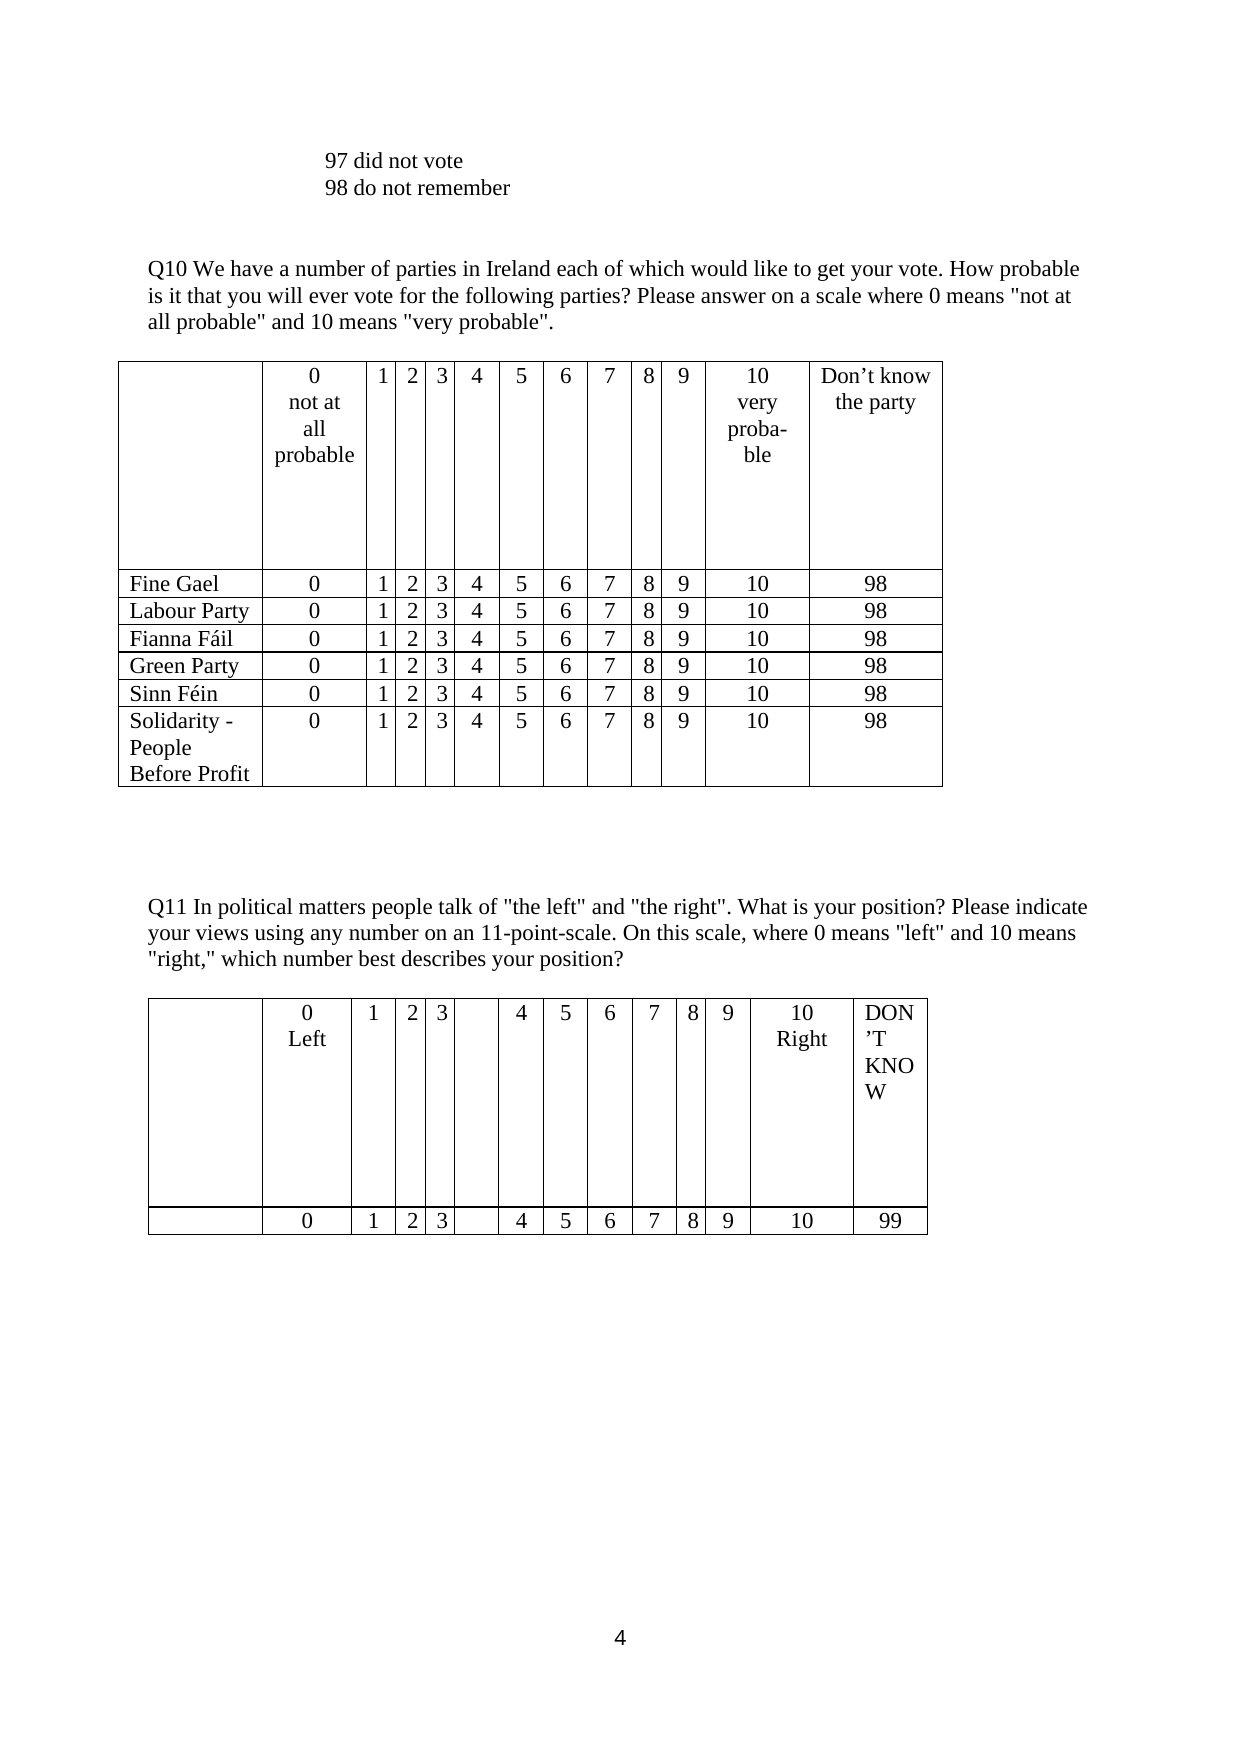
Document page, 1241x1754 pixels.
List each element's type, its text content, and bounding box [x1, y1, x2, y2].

table_header 2 [396, 999, 425, 1206]
table_header 7 [588, 362, 631, 569]
table_cell 98 [810, 680, 942, 706]
table_cell 1 [367, 653, 395, 679]
table_cell 7 [588, 570, 631, 597]
text 97 did not vote [148, 148, 1093, 174]
table_cell 3 [426, 598, 454, 624]
table_header 2 [396, 362, 425, 569]
table_cell 7 [588, 598, 631, 624]
table_cell 2 [396, 653, 425, 679]
table_cell 99 [854, 1208, 927, 1234]
table_header 9 [662, 362, 705, 569]
table_cell 3 [426, 680, 454, 706]
table_cell Labour Party [119, 598, 262, 624]
table_header 6 [544, 362, 587, 569]
table_cell 8 [632, 707, 661, 786]
table_cell 10 [706, 570, 809, 597]
table_cell 2 [396, 598, 425, 624]
table_cell 6 [588, 1208, 632, 1234]
table_cell 0 [263, 570, 366, 597]
table_cell 98 [810, 570, 942, 597]
table_header Don’t know the party [810, 362, 942, 569]
table_header 1 [352, 999, 395, 1206]
table_cell 2 [396, 680, 425, 706]
table_cell 10 [706, 625, 809, 651]
table_header 8 [677, 999, 705, 1206]
table_cell 98 [810, 598, 942, 624]
table_cell 6 [544, 598, 587, 624]
table_cell 3 [426, 653, 454, 679]
table_cell 4 [499, 1208, 543, 1234]
table_cell 98 [810, 625, 942, 651]
table_header 0 Left [263, 999, 351, 1206]
table_cell [455, 1208, 498, 1234]
table_header 1 [367, 362, 395, 569]
table_cell 7 [633, 1208, 676, 1234]
table_cell 2 [396, 570, 425, 597]
table_cell 5 [500, 570, 543, 597]
table_header 3 [426, 999, 454, 1206]
table_cell 10 [706, 707, 809, 786]
table_cell 6 [544, 570, 587, 597]
table_cell 9 [662, 653, 705, 679]
table_cell Fine Gael [119, 570, 262, 597]
table_cell 0 [263, 653, 366, 679]
table_header [455, 999, 498, 1206]
table_header 8 [632, 362, 661, 569]
table_cell 7 [588, 653, 631, 679]
table_cell 7 [588, 680, 631, 706]
text Q10 We have a number of parties in Ireland each of which would like to get your vote. How probable is it that you will ever vote for the following parties? Please answer on a scale where 0 means "not at all probable" and 10 means "very probable". [148, 255, 1093, 334]
table_cell 0 [263, 1208, 351, 1234]
table_cell 4 [455, 680, 499, 706]
table_header 3 [426, 362, 454, 569]
table_header 9 [706, 999, 750, 1206]
table_cell 0 [263, 707, 366, 786]
table_cell 4 [455, 598, 499, 624]
table_cell 1 [367, 625, 395, 651]
table_cell 2 [396, 1208, 425, 1234]
table_cell 1 [367, 598, 395, 624]
table_cell 3 [426, 625, 454, 651]
table_cell 8 [677, 1208, 705, 1234]
table_cell 1 [367, 680, 395, 706]
table_cell 0 [263, 680, 366, 706]
table_cell Green Party [119, 653, 262, 679]
table_cell 5 [500, 707, 543, 786]
table_cell 5 [500, 680, 543, 706]
table_cell 6 [544, 680, 587, 706]
table_header 10 very proba- ble [706, 362, 809, 569]
table_cell 10 [706, 680, 809, 706]
table_cell 4 [455, 570, 499, 597]
table_header [119, 362, 262, 569]
table_header 4 [455, 362, 499, 569]
table_cell 8 [632, 598, 661, 624]
table_cell 0 [263, 625, 366, 651]
table_cell 9 [662, 598, 705, 624]
table_cell 10 [706, 598, 809, 624]
table_cell 9 [662, 680, 705, 706]
table_cell 3 [426, 570, 454, 597]
table_cell 9 [662, 707, 705, 786]
table_cell Solidarity - People Before Profit [119, 707, 262, 786]
table_header DON’T KNOW [854, 999, 927, 1206]
table_cell 5 [544, 1208, 587, 1234]
table_cell 1 [367, 570, 395, 597]
text 98 do not remember [148, 174, 1093, 200]
table_header 4 [499, 999, 543, 1206]
table_cell 98 [810, 707, 942, 786]
table_cell 6 [544, 707, 587, 786]
table_cell 9 [662, 625, 705, 651]
table_header 10 Right [751, 999, 853, 1206]
table_header 5 [500, 362, 543, 569]
table_cell 1 [367, 707, 395, 786]
table_cell 98 [810, 653, 942, 679]
table_cell 9 [706, 1208, 750, 1234]
table_cell 1 [352, 1208, 395, 1234]
table_cell 3 [426, 707, 454, 786]
table_cell 8 [632, 653, 661, 679]
table_cell 5 [500, 625, 543, 651]
table_cell 7 [588, 625, 631, 651]
table_cell 7 [588, 707, 631, 786]
table_cell 2 [396, 625, 425, 651]
table_cell 10 [706, 653, 809, 679]
table_cell 0 [263, 598, 366, 624]
table_cell Sinn Féin [119, 680, 262, 706]
table_cell 4 [455, 707, 499, 786]
table_cell 5 [500, 653, 543, 679]
table_cell 6 [544, 625, 587, 651]
table_cell 8 [632, 570, 661, 597]
table_cell 2 [396, 707, 425, 786]
table_header 5 [544, 999, 587, 1206]
table_cell 4 [455, 625, 499, 651]
table_header [149, 999, 262, 1206]
table_cell 6 [544, 653, 587, 679]
table_cell 8 [632, 680, 661, 706]
table_cell [149, 1208, 262, 1234]
table_cell 4 [455, 653, 499, 679]
table_cell 9 [662, 570, 705, 597]
table_cell 3 [426, 1208, 454, 1234]
table_cell 5 [500, 598, 543, 624]
text Q11 In political matters people talk of "the left" and "the right". What is your position? Please indicate your views using any number on an 11-point-scale. On this scale, where 0 means "left" and 10 means "right," which number best describes your position? [148, 893, 1093, 972]
table_header 0 not at all probable [263, 362, 366, 569]
table_header 7 [633, 999, 676, 1206]
table_cell 8 [632, 625, 661, 651]
table_cell Fianna Fáil [119, 625, 262, 651]
table_cell 10 [751, 1208, 853, 1234]
table_header 6 [588, 999, 632, 1206]
